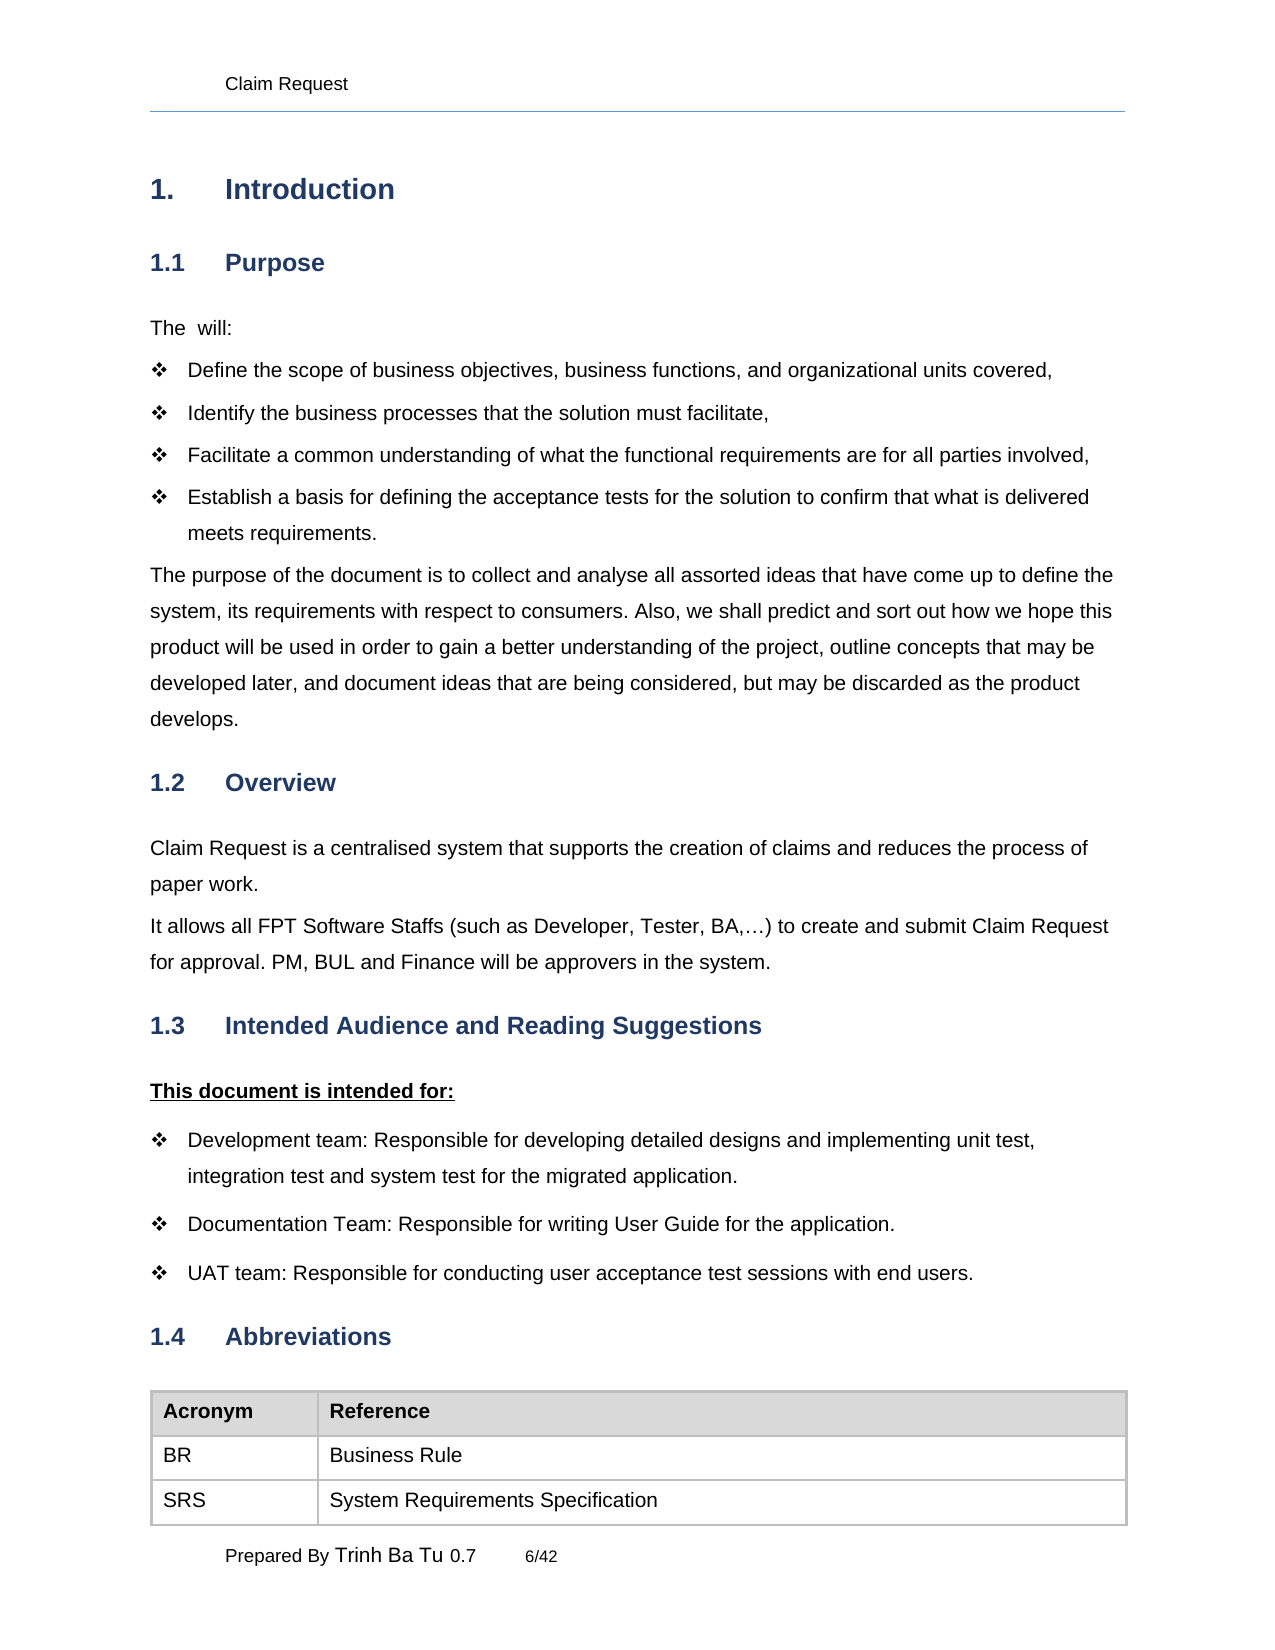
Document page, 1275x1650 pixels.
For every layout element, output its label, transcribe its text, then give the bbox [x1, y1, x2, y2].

list Define the scope of business objectives, business functions, and organizational units covered, [150, 358, 1125, 382]
list Establish a basis for defining the acceptance tests for the solution to confirm that what is delivered meets requirements. [150, 485, 1125, 545]
list UAT team: Responsible for conducting user acceptance test sessions with end users. [150, 1261, 1122, 1284]
text Claim Request is a centralised system that supports the creation of claims and reduces the process of paper work. [150, 836, 1125, 896]
table_header Acronym [153, 1393, 317, 1435]
table_cell SRS [153, 1481, 317, 1523]
text This document is intended for: [150, 1079, 1122, 1103]
list Identify the business processes that the solution must facilitate, [150, 400, 1125, 424]
list Facilitate a common understanding of what the functional requirements are for all parties involved, [150, 443, 1125, 467]
table_header Reference [319, 1393, 1125, 1435]
subtitle Overview [150, 768, 1125, 797]
list Development team: Responsible for developing detailed designs and implementing unit test, integration test and system test for the migrated application. [150, 1127, 1122, 1187]
text The purpose of the document is to collect and analyse all assorted ideas that have come up to define the system, its requirements with respect to consumers. Also, we shall predict and sort out how we hope this product will be used in order to gain a better understanding of the project, outline concepts that may be developed later, and document ideas that are being considered, but may be discarded as the product develops. [150, 563, 1125, 731]
text It allows all FPT Software Staffs (such as Developer, Tester, BA,…) to create and submit Claim Request for approval. PM, BUL and Finance will be approvers in the system. [150, 914, 1125, 974]
subtitle Purpose [150, 248, 1125, 276]
subtitle Intended Audience and Reading Suggestions [150, 1011, 1125, 1040]
table_cell BR [153, 1437, 317, 1479]
list Documentation Team: Responsible for writing User Guide for the application. [150, 1212, 1122, 1236]
text The Functional Specification will: [150, 316, 1125, 340]
table_cell Business Rule [319, 1437, 1125, 1479]
table_cell System Requirements Specification [319, 1481, 1125, 1523]
subtitle Introduction [150, 172, 1125, 206]
subtitle Abbreviations [150, 1322, 1125, 1350]
